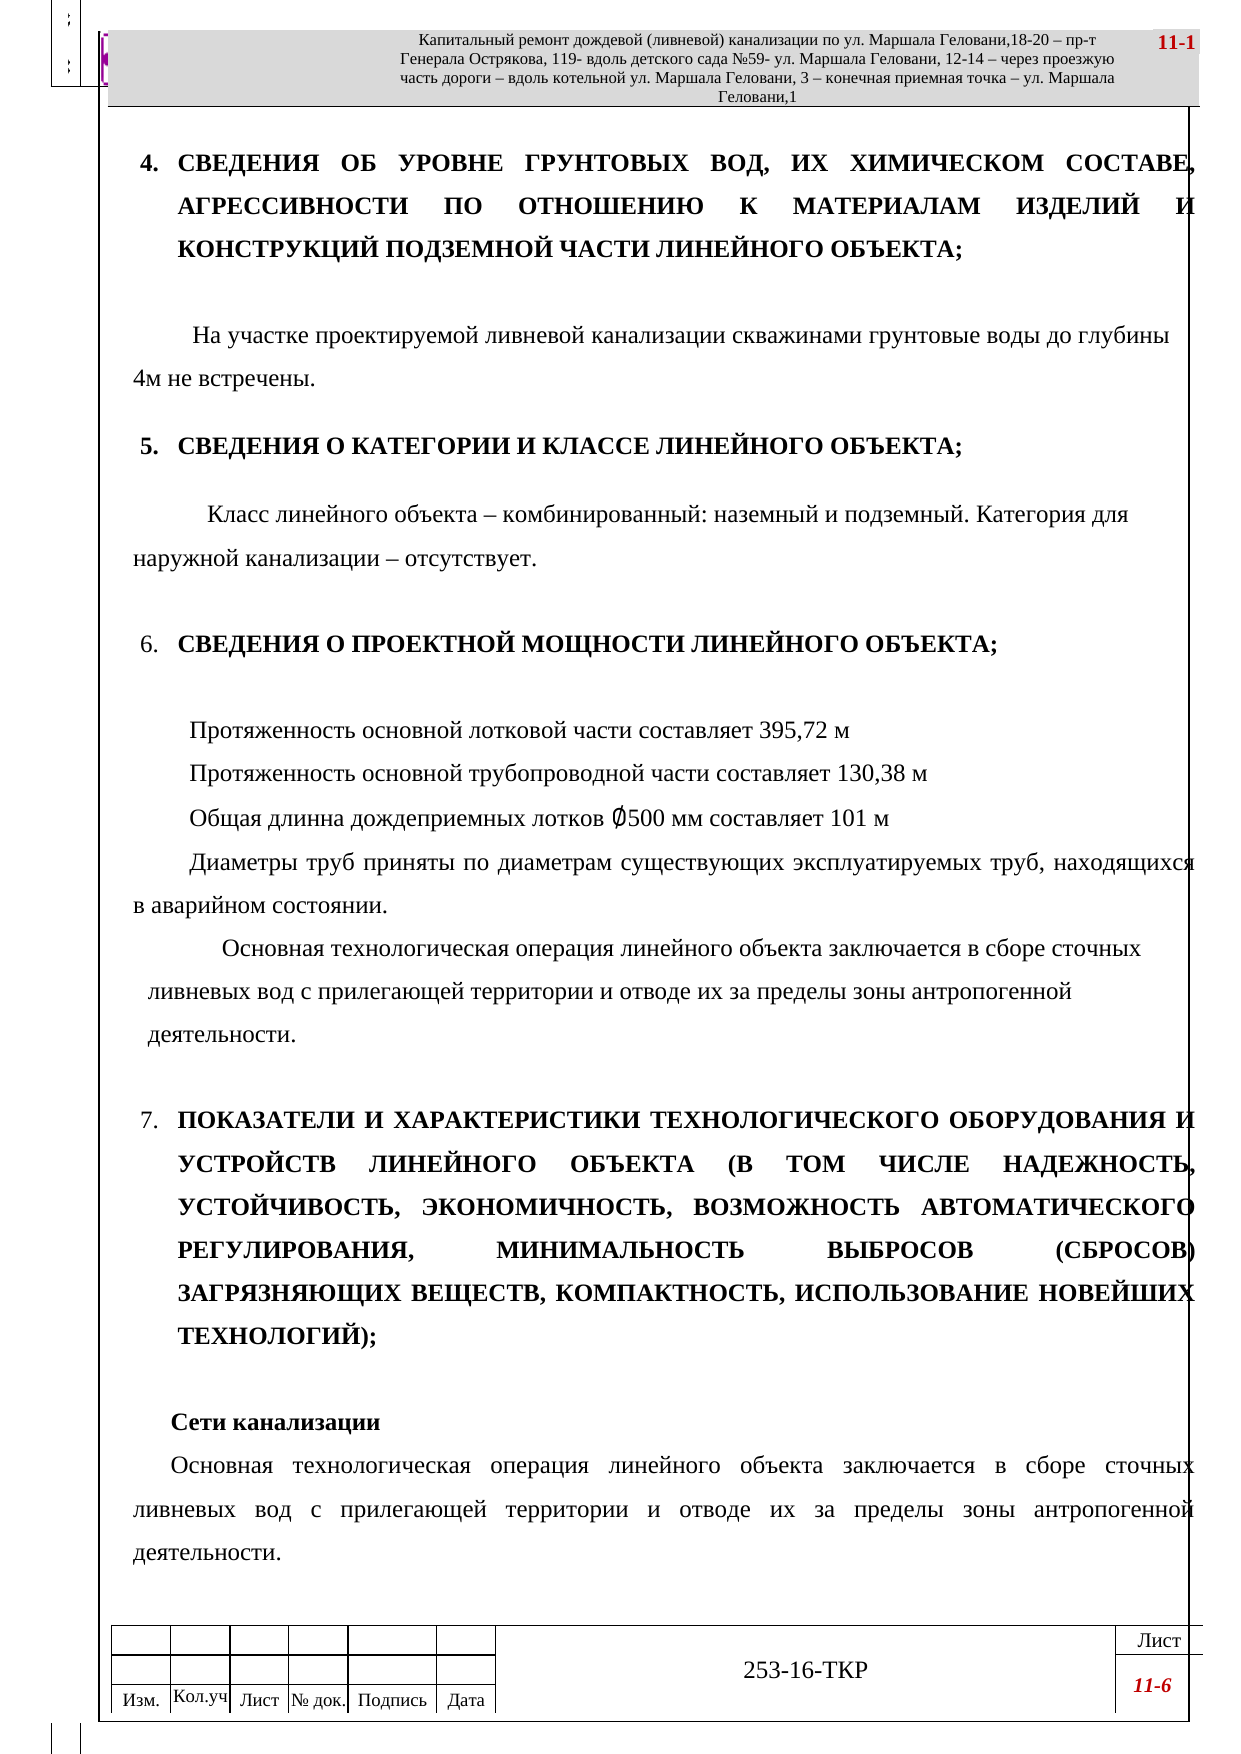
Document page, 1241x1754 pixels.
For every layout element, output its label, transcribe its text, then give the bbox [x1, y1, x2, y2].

text Основная технологическая операция линейного объекта заключается в сборе сточных ливневых вод с прилегающей территории и отводе их за пределы зоны антропогенной деятельности. [148, 933, 1196, 1048]
list СВЕДЕНИЯ О ПРОЕКТНОЙ МОЩНОСТИ ЛИНЕЙНОГО ОБЪЕКТА; [140, 629, 1196, 658]
text Основная технологическая операция линейного объекта заключается в сборе сточных ливневых вод с прилегающей территории и отводе их за пределы зоны антропогенной деятельности. [133, 1451, 1196, 1566]
list СВЕДЕНИЯ ОБ УРОВНЕ ГРУНТОВЫХ ВОД, ИХ ХИМИЧЕСКОМ СОСТАВЕ, АГРЕССИВНОСТИ ПО ОТНОШЕНИЮ К МАТЕРИАЛАМ ИЗДЕЛИЙ И КОНСТРУКЦИЙ ПОДЗЕМНОЙ ЧАСТИ ЛИНЕЙНОГО ОБЪЕКТА; [140, 148, 1196, 263]
text Протяженность основной лотковой части составляет 395,72 м [133, 715, 1196, 744]
subtitle СВЕДЕНИЯ О КАТЕГОРИИ И КЛАССЕ ЛИНЕЙНОГО ОБЪЕКТА; [140, 431, 1166, 460]
text Протяженность основной трубопроводной части составляет 130,38 м [133, 758, 1196, 787]
text Общая длинна дождеприемных лотков ∅500 мм составляет 101 м [133, 801, 1196, 832]
text Класс линейного объекта – комбинированный: наземный и подземный. Категория для наружной канализации – отсутствует. [133, 499, 1196, 571]
text Диаметры труб приняты по диаметрам существующих эксплуатируемых труб, находящихся в аварийном состоянии. [133, 847, 1196, 919]
picture [100, 31, 108, 86]
text На участке проектируемой ливневой канализации скважинами грунтовые воды до глубины 4м не встречены. [133, 320, 1196, 392]
list ПОКАЗАТЕЛИ И ХАРАКТЕРИСТИКИ ТЕХНОЛОГИЧЕСКОГО ОБОРУДОВАНИЯ И УСТРОЙСТВ ЛИНЕЙНОГО ОБЪЕКТА (В ТОМ ЧИСЛЕ НАДЕЖНОСТЬ, УСТОЙЧИВОСТЬ, ЭКОНОМИЧНОСТЬ, ВОЗМОЖНОСТЬ АВТОМАТИЧЕСКОГО РЕГУЛИРОВАНИЯ, МИНИМАЛЬНОСТЬ ВЫБРОСОВ (СБРОСОВ) ЗАГРЯЗНЯЮЩИХ ВЕЩЕСТВ, КОМПАКТНОСТЬ, ИСПОЛЬЗОВАНИЕ НОВЕЙШИХ ТЕХНОЛОГИЙ); [140, 1106, 1196, 1350]
text Сети канализации [133, 1407, 1196, 1436]
